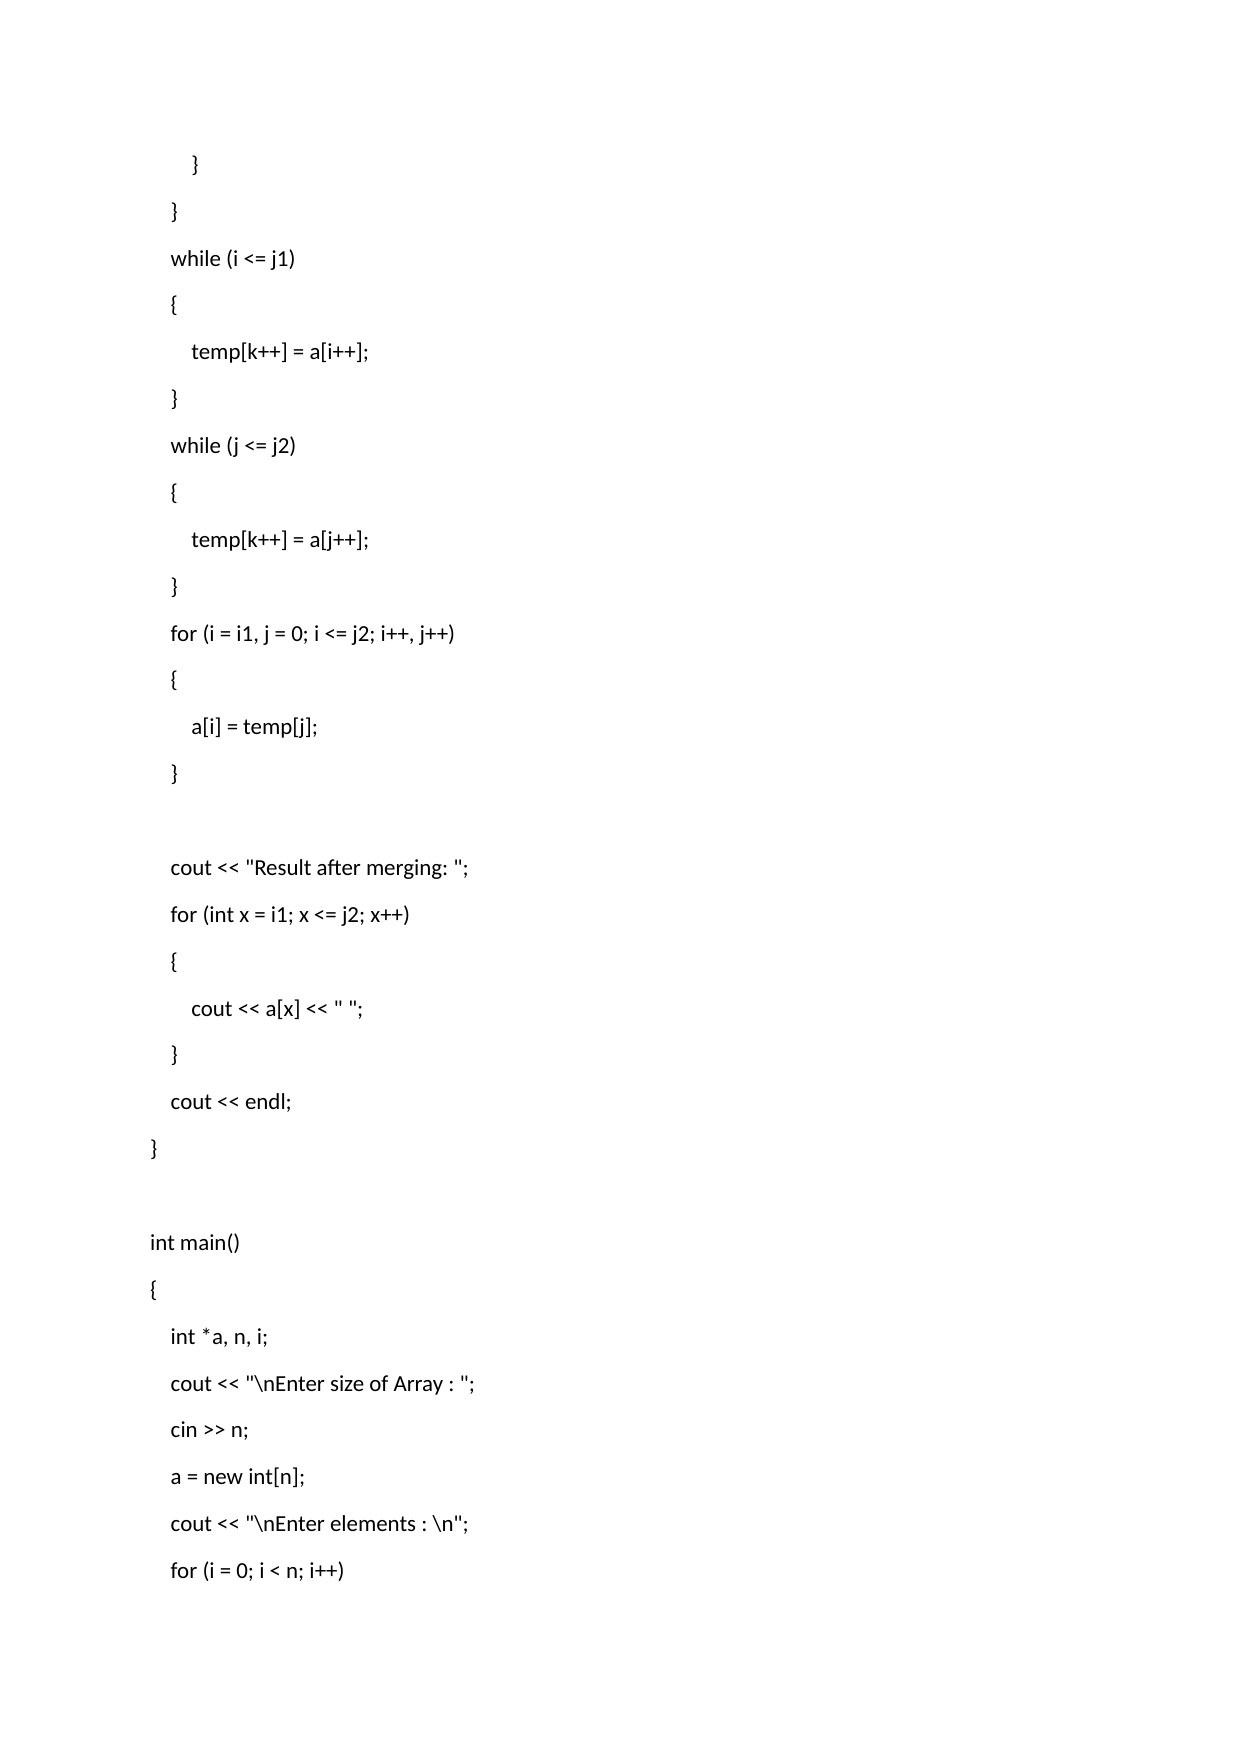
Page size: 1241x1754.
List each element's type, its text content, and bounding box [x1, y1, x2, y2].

text { [150, 666, 1090, 694]
text { [150, 947, 1090, 975]
text cout << endl; [150, 1087, 1090, 1116]
text } [150, 197, 1090, 225]
text } [150, 384, 1090, 412]
text temp[k++] = a[j++]; [150, 525, 1090, 553]
text int main() [150, 1228, 1090, 1256]
text for (i = i1, j = 0; i <= j2; i++, j++) [150, 619, 1090, 647]
text } [150, 1041, 1090, 1069]
text a = new int[n]; [150, 1462, 1090, 1491]
text for (i = 0; i < n; i++) [150, 1556, 1090, 1584]
text { [150, 478, 1090, 506]
text { [150, 291, 1090, 319]
text cout << "\nEnter size of Array : "; [150, 1369, 1090, 1397]
text a[i] = temp[j]; [150, 712, 1090, 741]
text cout << a[x] << " "; [150, 994, 1090, 1022]
text cin >> n; [150, 1416, 1090, 1444]
text } [150, 572, 1090, 600]
text cout << "\nEnter elements : \n"; [150, 1509, 1090, 1537]
text } [150, 1134, 1090, 1162]
text int *a, n, i; [150, 1322, 1090, 1350]
text } [150, 759, 1090, 787]
text } [150, 150, 1090, 178]
text for (int x = i1; x <= j2; x++) [150, 900, 1090, 928]
text temp[k++] = a[i++]; [150, 337, 1090, 366]
text cout << "Result after merging: "; [150, 853, 1090, 881]
text while (j <= j2) [150, 431, 1090, 459]
text while (i <= j1) [150, 244, 1090, 272]
text { [150, 1275, 1090, 1303]
